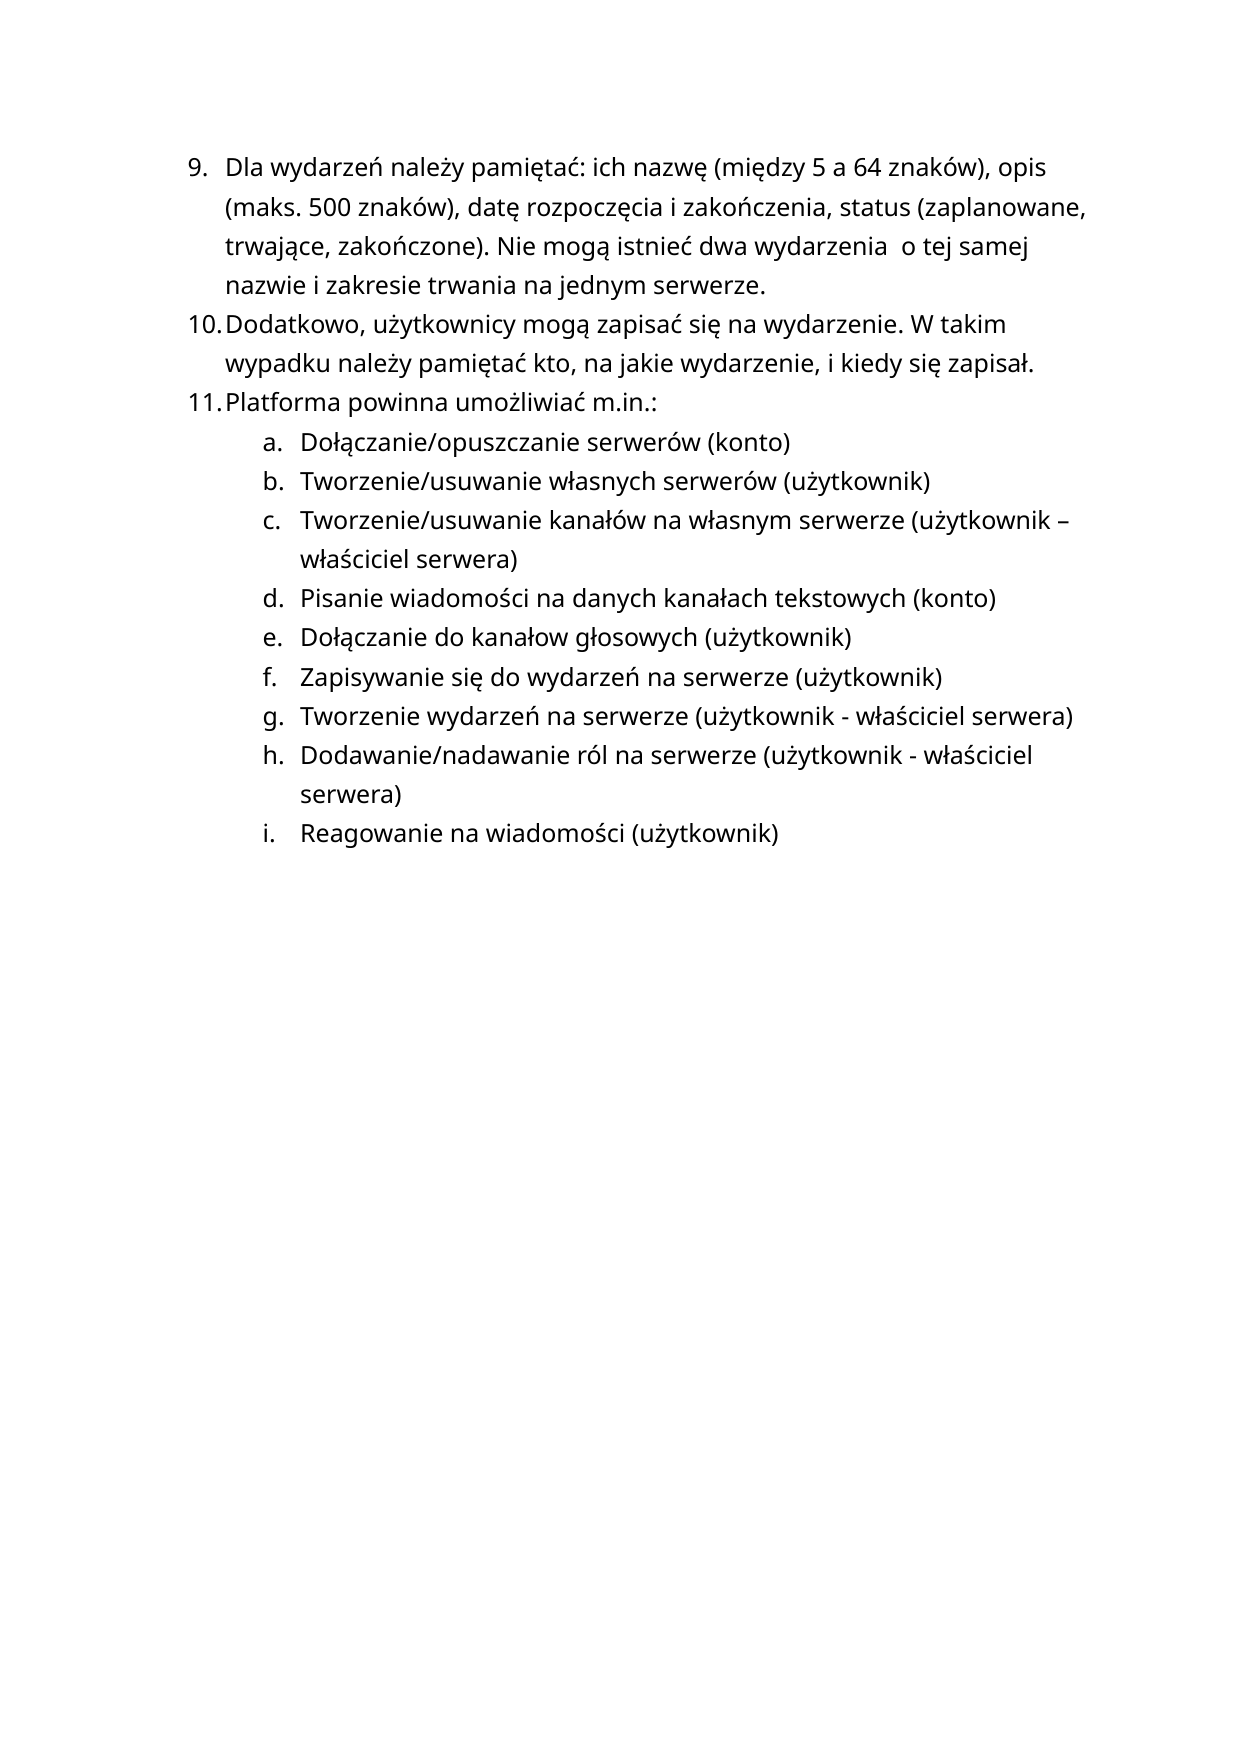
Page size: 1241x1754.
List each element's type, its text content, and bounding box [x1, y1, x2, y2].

list Platforma powinna umożliwiać m.in.: [187, 385, 1090, 419]
list Dla wydarzeń należy pamiętać: ich nazwę (między 5 a 64 znaków), opis (maks. 500 znaków), datę rozpoczęcia i zakończenia, status (zaplanowane, trwające, zakończone). Nie mogą istnieć dwa wydarzenia o tej samej nazwie i zakresie trwania na jednym serwerze. [187, 150, 1090, 302]
list Dodawanie/nadawanie ról na serwerze (użytkownik - właściciel serwera) [262, 737, 1090, 811]
list Tworzenie/usuwanie kanałów na własnym serwerze (użytkownik – właściciel serwera) [262, 502, 1090, 576]
list Pisanie wiadomości na danych kanałach tekstowych (konto) [262, 581, 1090, 615]
list Zapisywanie się do wydarzeń na serwerze (użytkownik) [262, 659, 1090, 693]
list Reagowanie na wiadomości (użytkownik) [262, 816, 1090, 850]
list Dołączanie/opuszczanie serwerów (konto) [262, 424, 1090, 458]
list Tworzenie wydarzeń na serwerze (użytkownik - właściciel serwera) [262, 698, 1090, 732]
list Tworzenie/usuwanie własnych serwerów (użytkownik) [262, 463, 1090, 497]
list Dodatkowo, użytkownicy mogą zapisać się na wydarzenie. W takim wypadku należy pamiętać kto, na jakie wydarzenie, i kiedy się zapisał. [187, 307, 1090, 380]
list Dołączanie do kanałow głosowych (użytkownik) [262, 620, 1090, 654]
